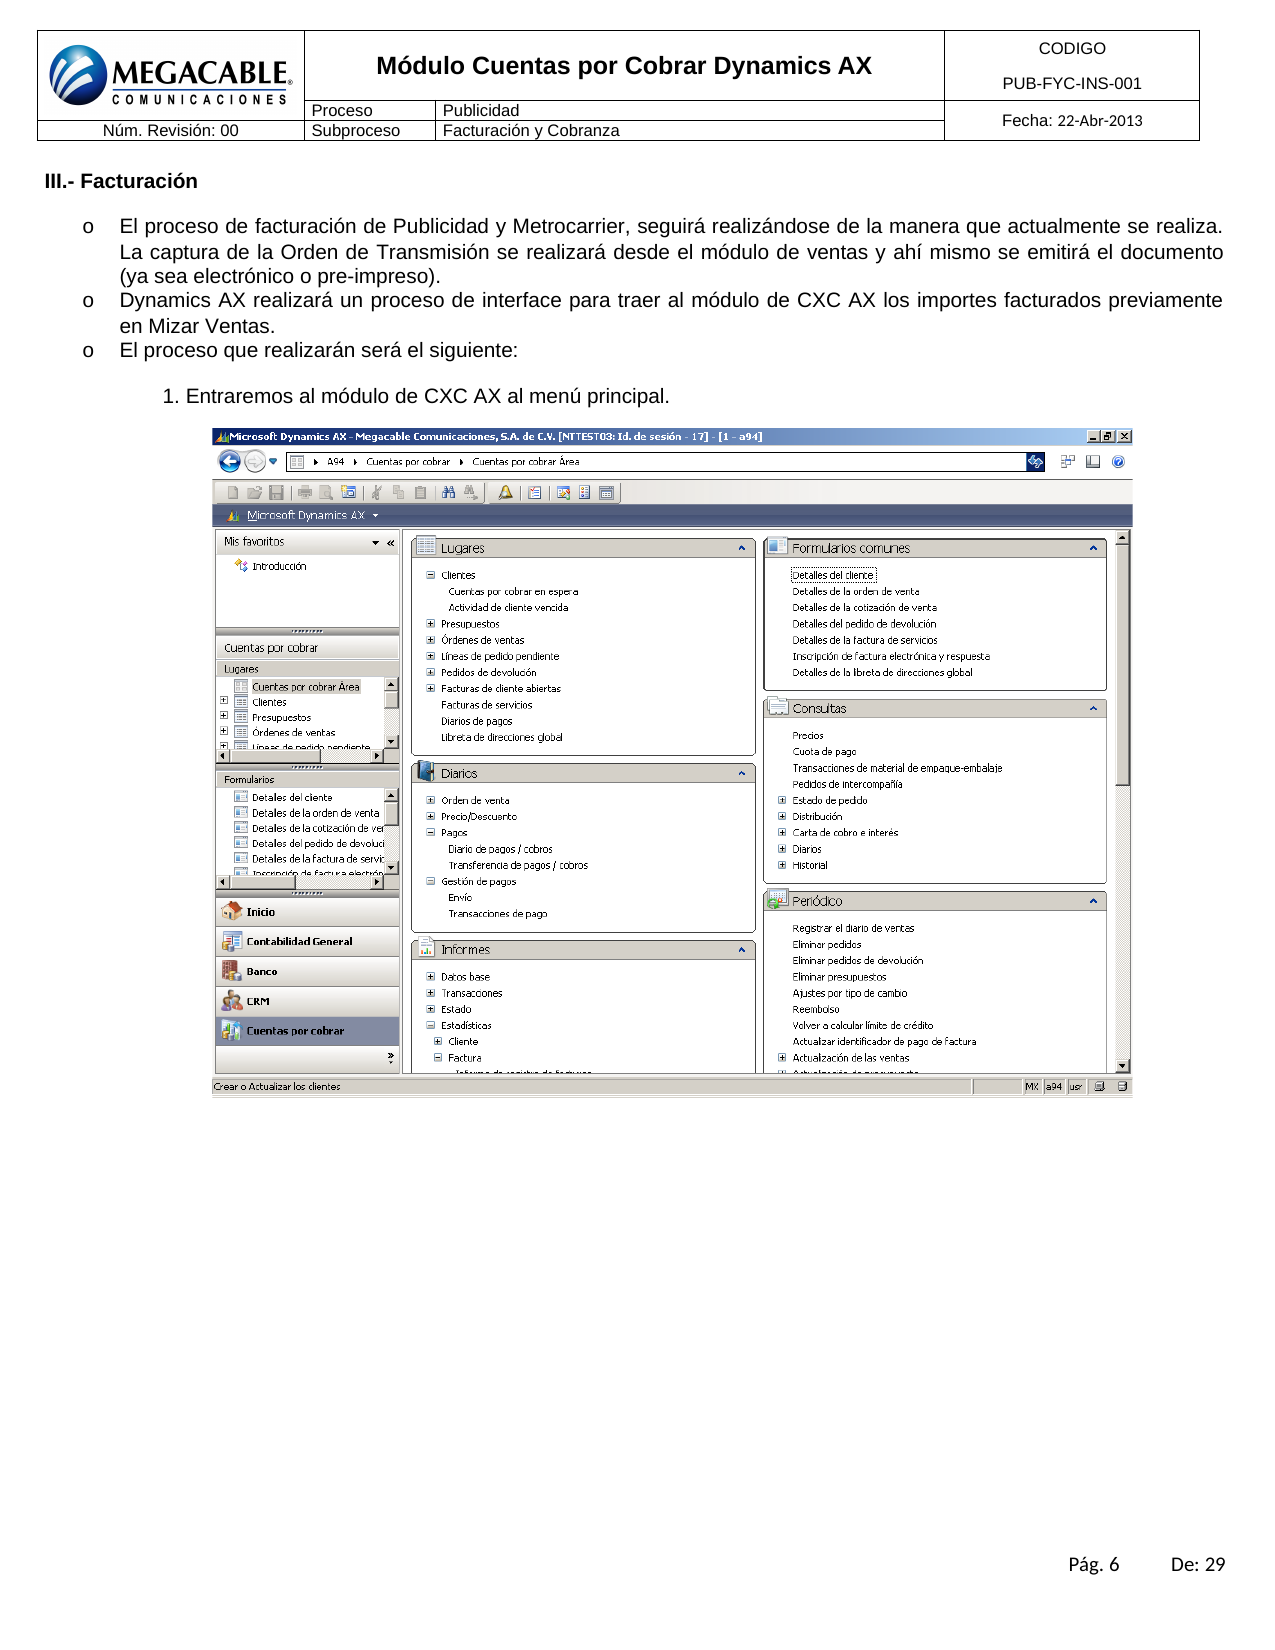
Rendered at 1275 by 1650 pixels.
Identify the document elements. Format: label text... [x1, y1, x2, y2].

list Dynamics AX realizará un proceso de interface para traer al módulo de CXC AX los importes facturados previamente en Mizar Ventas. [82, 288, 1226, 337]
list El proceso de facturación de Publicidad y Metrocarrier, seguirá realizándose de la manera que actualmente se realiza. La captura de la Orden de Transmisión se realizará desde el módulo de ventas y ahí mismo se emitirá el documento (ya sea electrónico o pre-impreso). [82, 214, 1226, 288]
text 1. Entraremos al módulo de CXC AX al menú principal. [162, 384, 1226, 408]
picture [212, 428, 1133, 1098]
picture [44, 36, 298, 115]
list El proceso que realizarán será el siguiente: [82, 337, 1226, 363]
text III.- Facturación [44, 169, 1226, 193]
